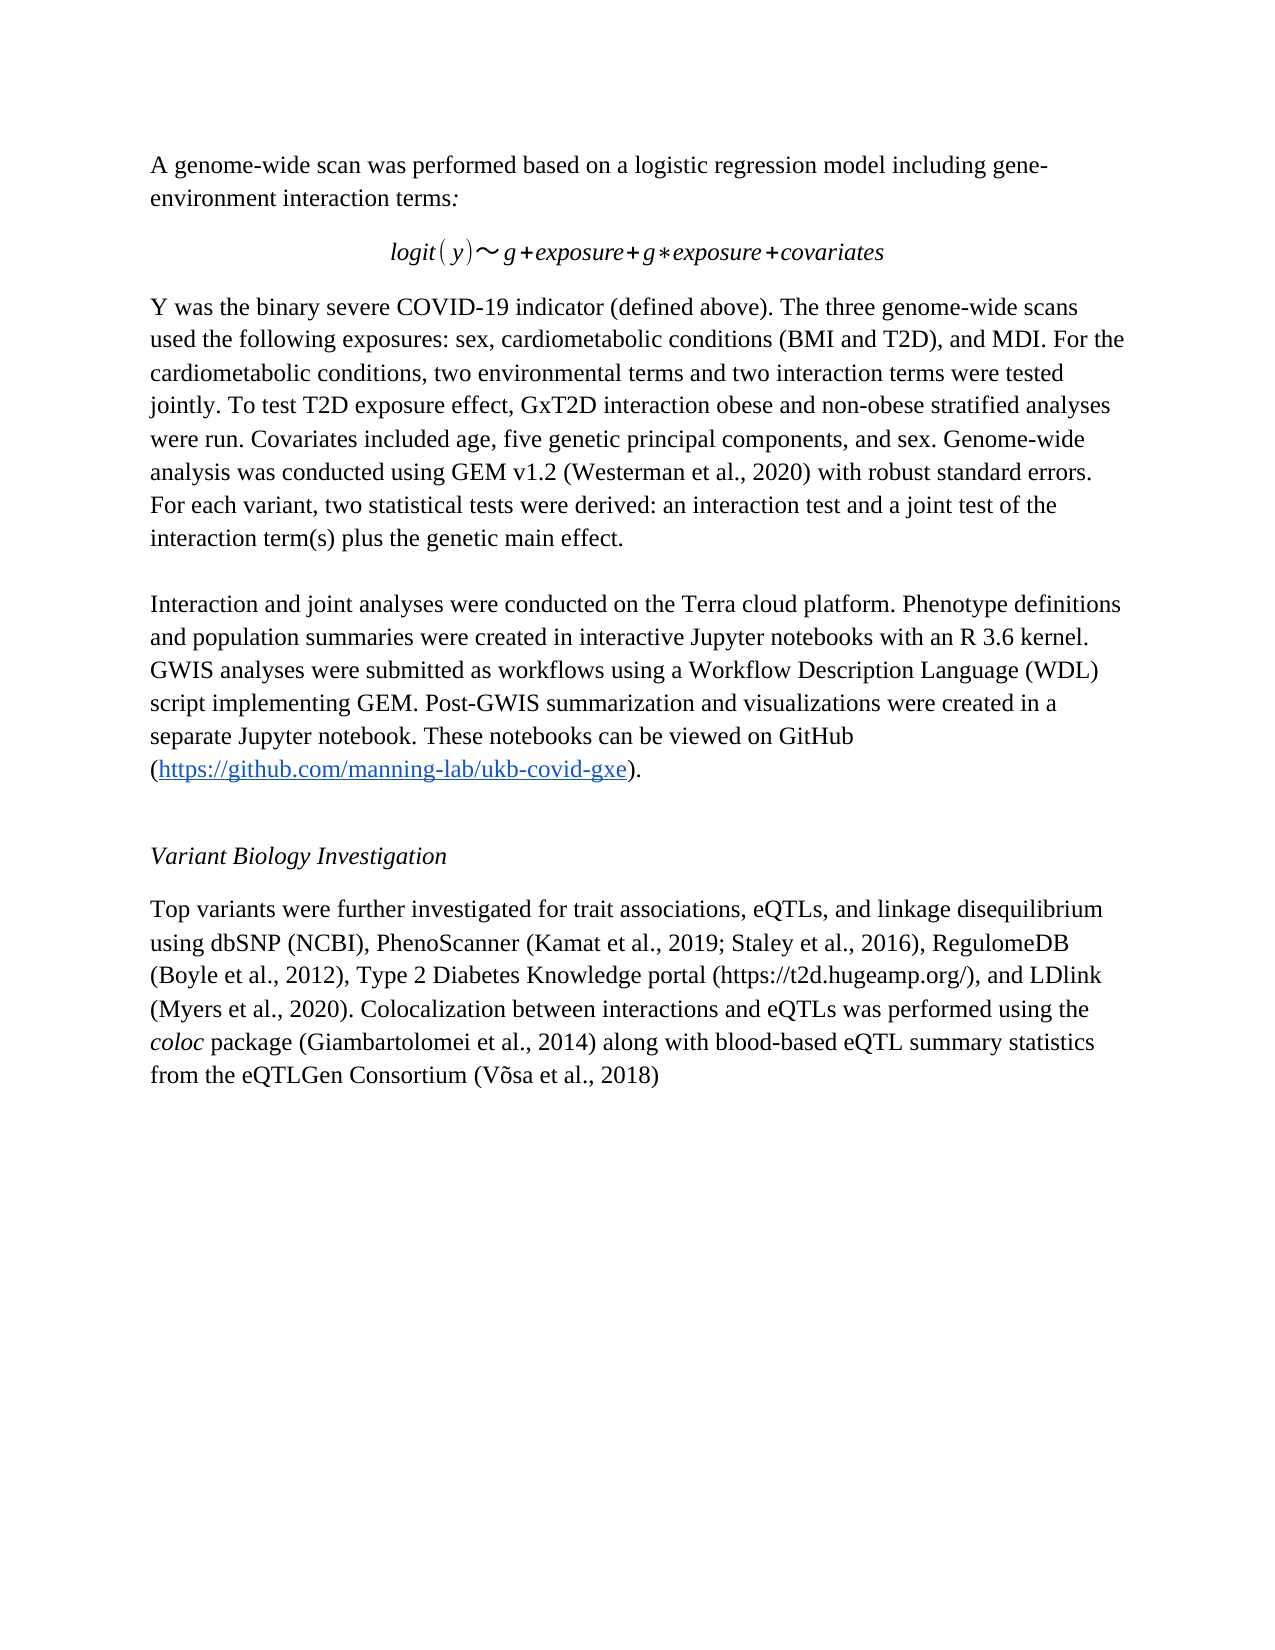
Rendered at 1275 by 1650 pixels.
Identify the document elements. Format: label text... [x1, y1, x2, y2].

text Variant Biology Investigation [150, 841, 1125, 869]
text Interaction and joint analyses were conducted on the Terra cloud platform. Phenotype definitions and population summaries were created in interactive Jupyter notebooks with an R 3.6 kernel. GWIS analyses were submitted as workflows using a Workflow Description Language (WDL) script implementing GEM. Post-GWIS summarization and visualizations were created in a separate Jupyter notebook. These notebooks can be viewed on GitHub (https://github.com/manning-lab/ukb-covid-gxe). [150, 589, 1125, 783]
text A genome-wide scan was performed based on a logistic regression model including gene-environment interaction terms: [150, 150, 1125, 212]
text Top variants were further investigated for trait associations, eQTLs, and linkage disequilibrium using dbSNP (NCBI), PhenoScanner (Kamat et al., 2019; Staley et al., 2016), RegulomeDB (Boyle et al., 2012), Type 2 Diabetes Knowledge portal (https://t2d.hugeamp.org/), and LDlink (Myers et al., 2020). Colocalization between interactions and eQTLs was performed using the coloc package (Giambartolomei et al., 2014) along with blood-based eQTL summary statistics from the eQTLGen Consortium (Võsa et al., 2018) [150, 894, 1125, 1088]
text Y was the binary severe COVID-19 indicator (defined above). The three genome-wide scans used the following exposures: sex, cardiometabolic conditions (BMI and T2D), and MDI. For the cardiometabolic conditions, two environmental terms and two interaction terms were tested jointly. To test T2D exposure effect, GxT2D interaction obese and non-obese stratified analyses were run. Covariates included age, five genetic principal components, and sex. Genome-wide analysis was conducted using GEM v1.2 (Westerman et al., 2020) with robust standard errors. For each variant, two statistical tests were derived: an interaction test and a joint test of the interaction term(s) plus the genetic main effect. [150, 292, 1125, 551]
